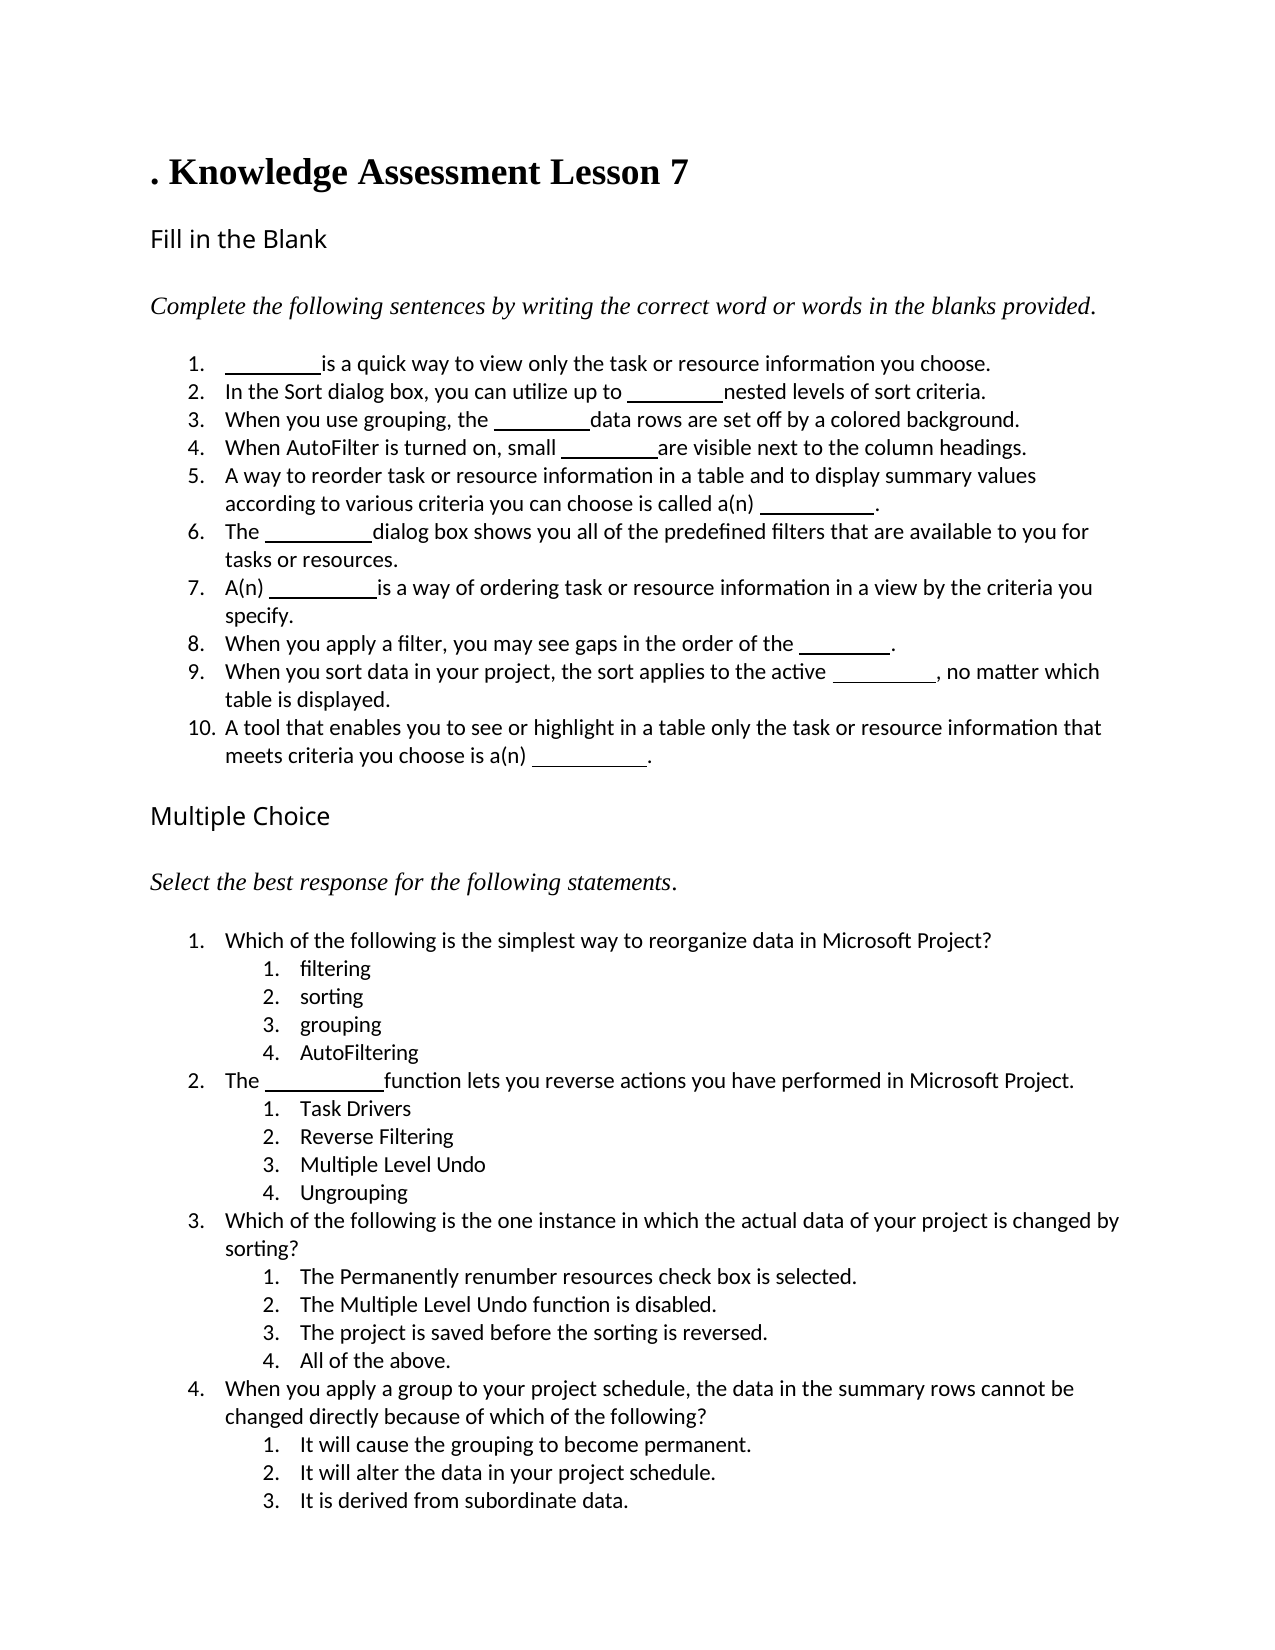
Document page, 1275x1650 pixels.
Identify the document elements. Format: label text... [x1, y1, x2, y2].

list It will cause the grouping to become permanent. [262, 1430, 1137, 1458]
text Multiple Choice [150, 798, 1137, 833]
list When you apply a filter, you may see gaps in the order of the . [187, 629, 1137, 657]
list Reverse Filtering [262, 1122, 1137, 1150]
list When AutoFilter is turned on, small are visible next to the column headings. [187, 433, 1137, 461]
list sorting [262, 982, 1137, 1010]
text Select the best response for the following statements. [150, 867, 1137, 896]
list When you sort data in your project, the sort applies to the active , no matter which table is displayed. [187, 657, 1101, 713]
list The function lets you reverse actions you have performed in Microsoft Project. [187, 1066, 1137, 1094]
list Which of the following is the simplest way to reorganize data in Microsoft Project? [187, 926, 1137, 954]
list In the Sort dialog box, you can utilize up to nested levels of sort criteria. [187, 377, 1137, 405]
list The project is saved before the sorting is reversed. [262, 1318, 1137, 1346]
list Which of the following is the one instance in which the actual data of your project is changed by sorting? [187, 1206, 1119, 1262]
list filtering [262, 954, 1137, 982]
list Ungrouping [262, 1178, 1137, 1206]
subtitle . Knowledge Assessment Lesson 7 [150, 150, 1137, 193]
list The Permanently renumber resources check box is selected. [262, 1262, 1137, 1290]
list A way to reorder task or resource information in a table and to display summary values according to various criteria you can choose is called a(n) . [187, 461, 1036, 517]
list grouping [262, 1010, 1137, 1038]
text Fill in the Blank [150, 222, 1137, 256]
list A tool that enables you to see or highlight in a table only the task or resource information that meets criteria you choose is a(n) . [187, 713, 1102, 769]
list A(n) is a way of ordering task or resource information in a view by the criteria you specify. [187, 573, 1093, 629]
list When you use grouping, the data rows are set off by a colored background. [187, 405, 1137, 433]
list All of the above. [262, 1346, 1137, 1374]
list is a quick way to view only the task or resource information you choose. [187, 349, 1137, 377]
list AutoFiltering [262, 1038, 1137, 1066]
text Complete the following sentences by writing the correct word or words in the blanks provided. [150, 291, 1137, 319]
list Multiple Level Undo [262, 1150, 1137, 1178]
list It is derived from subordinate data. [262, 1486, 1137, 1514]
list The Multiple Level Undo function is disabled. [262, 1290, 1137, 1318]
list It will alter the data in your project schedule. [262, 1458, 1137, 1486]
list The dialog box shows you all of the predefined filters that are available to you for tasks or resources. [187, 517, 1089, 573]
list Task Drivers [262, 1094, 1137, 1122]
list When you apply a group to your project schedule, the data in the summary rows cannot be changed directly because of which of the following? [187, 1374, 1074, 1430]
